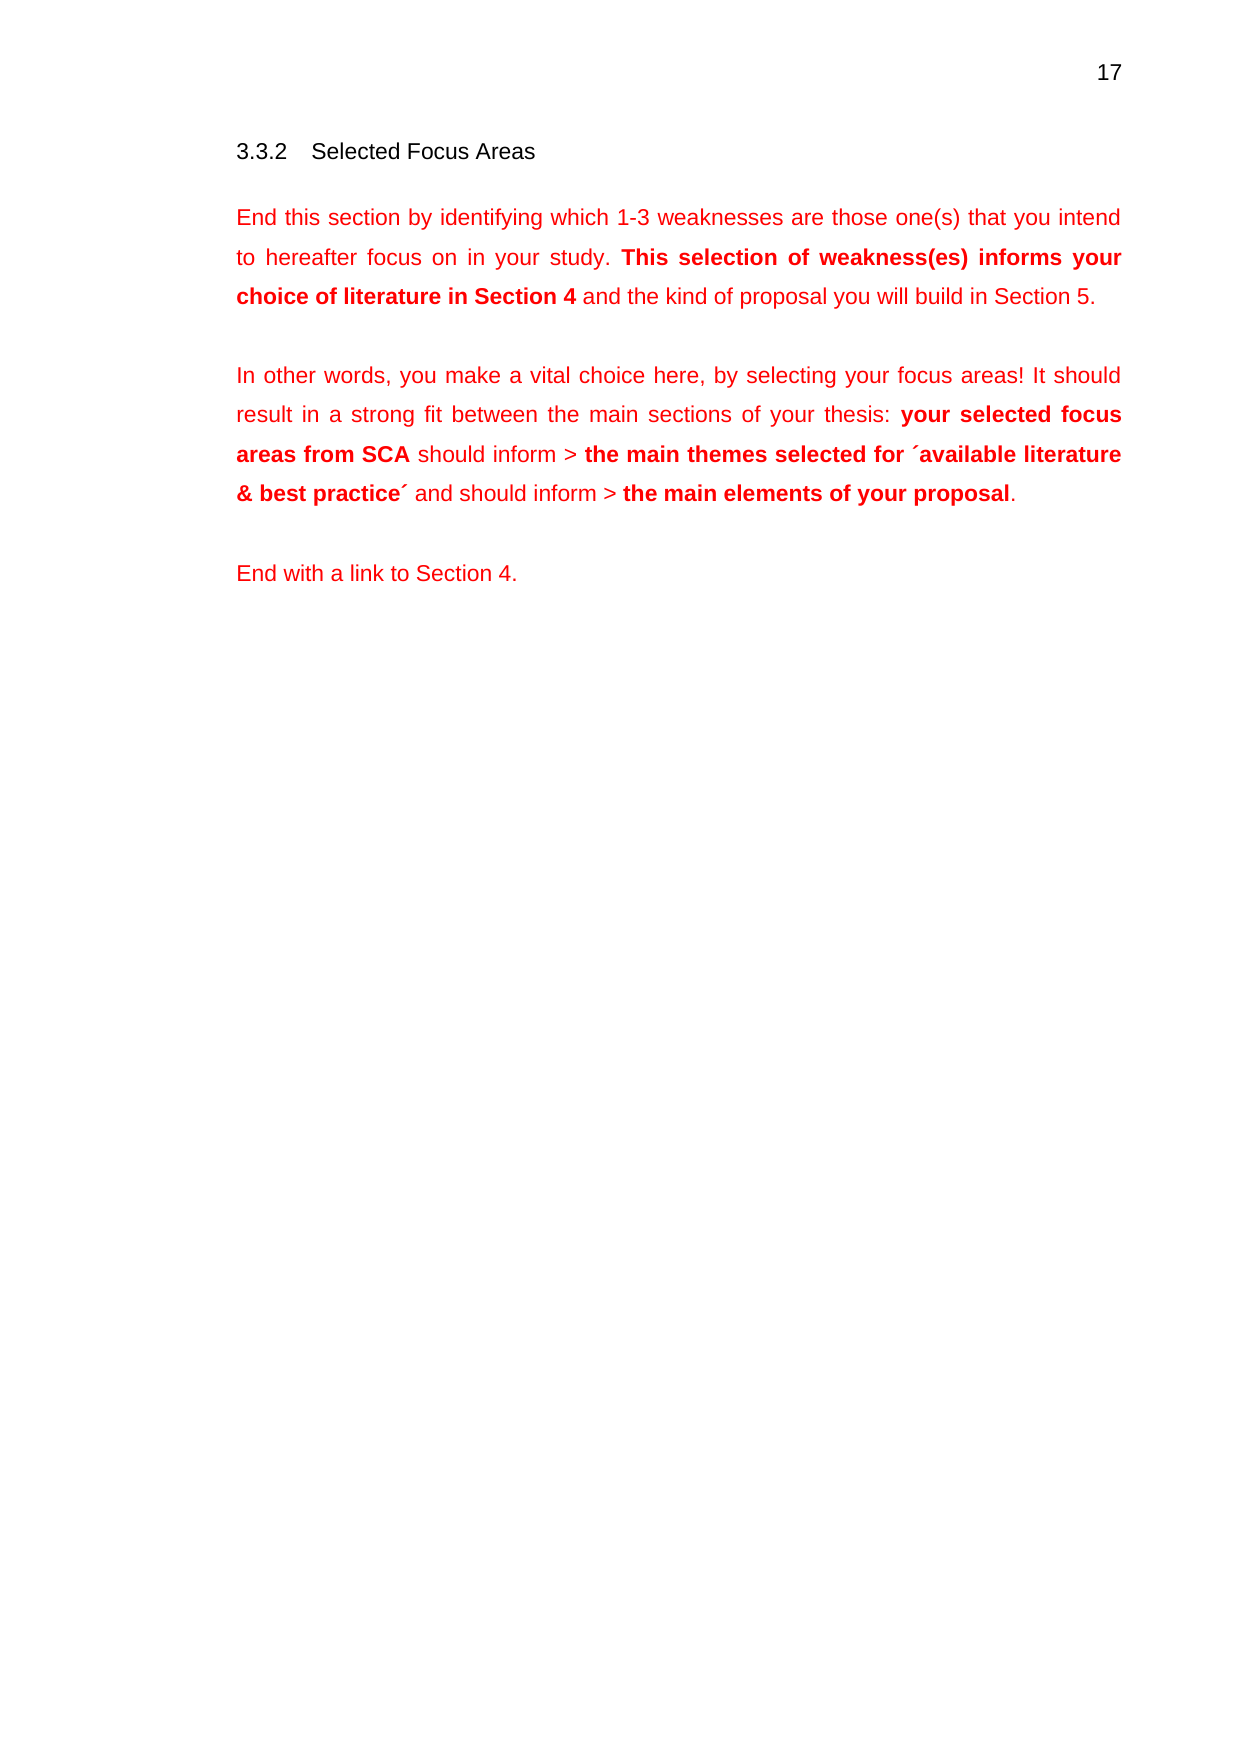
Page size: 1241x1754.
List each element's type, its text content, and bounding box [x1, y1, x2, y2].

subtitle Selected Focus Areas [236, 138, 1122, 164]
text In other words, you make a vital choice here, by selecting your focus areas! It should result in a strong fit between the main sections of your thesis: your selected focus areas from SCA should inform > the main themes selected for ´available literature & best practice´ and should inform > the main elements of your proposal. [236, 362, 1122, 507]
text End with a link to Section 4. [236, 559, 1122, 586]
text End this section by identifying which 1-3 weaknesses are those one(s) that you intend to hereafter focus on in your study. This selection of weakness(es) informs your choice of literature in Section 4 and the kind of proposal you will build in Section 5. [236, 204, 1122, 309]
